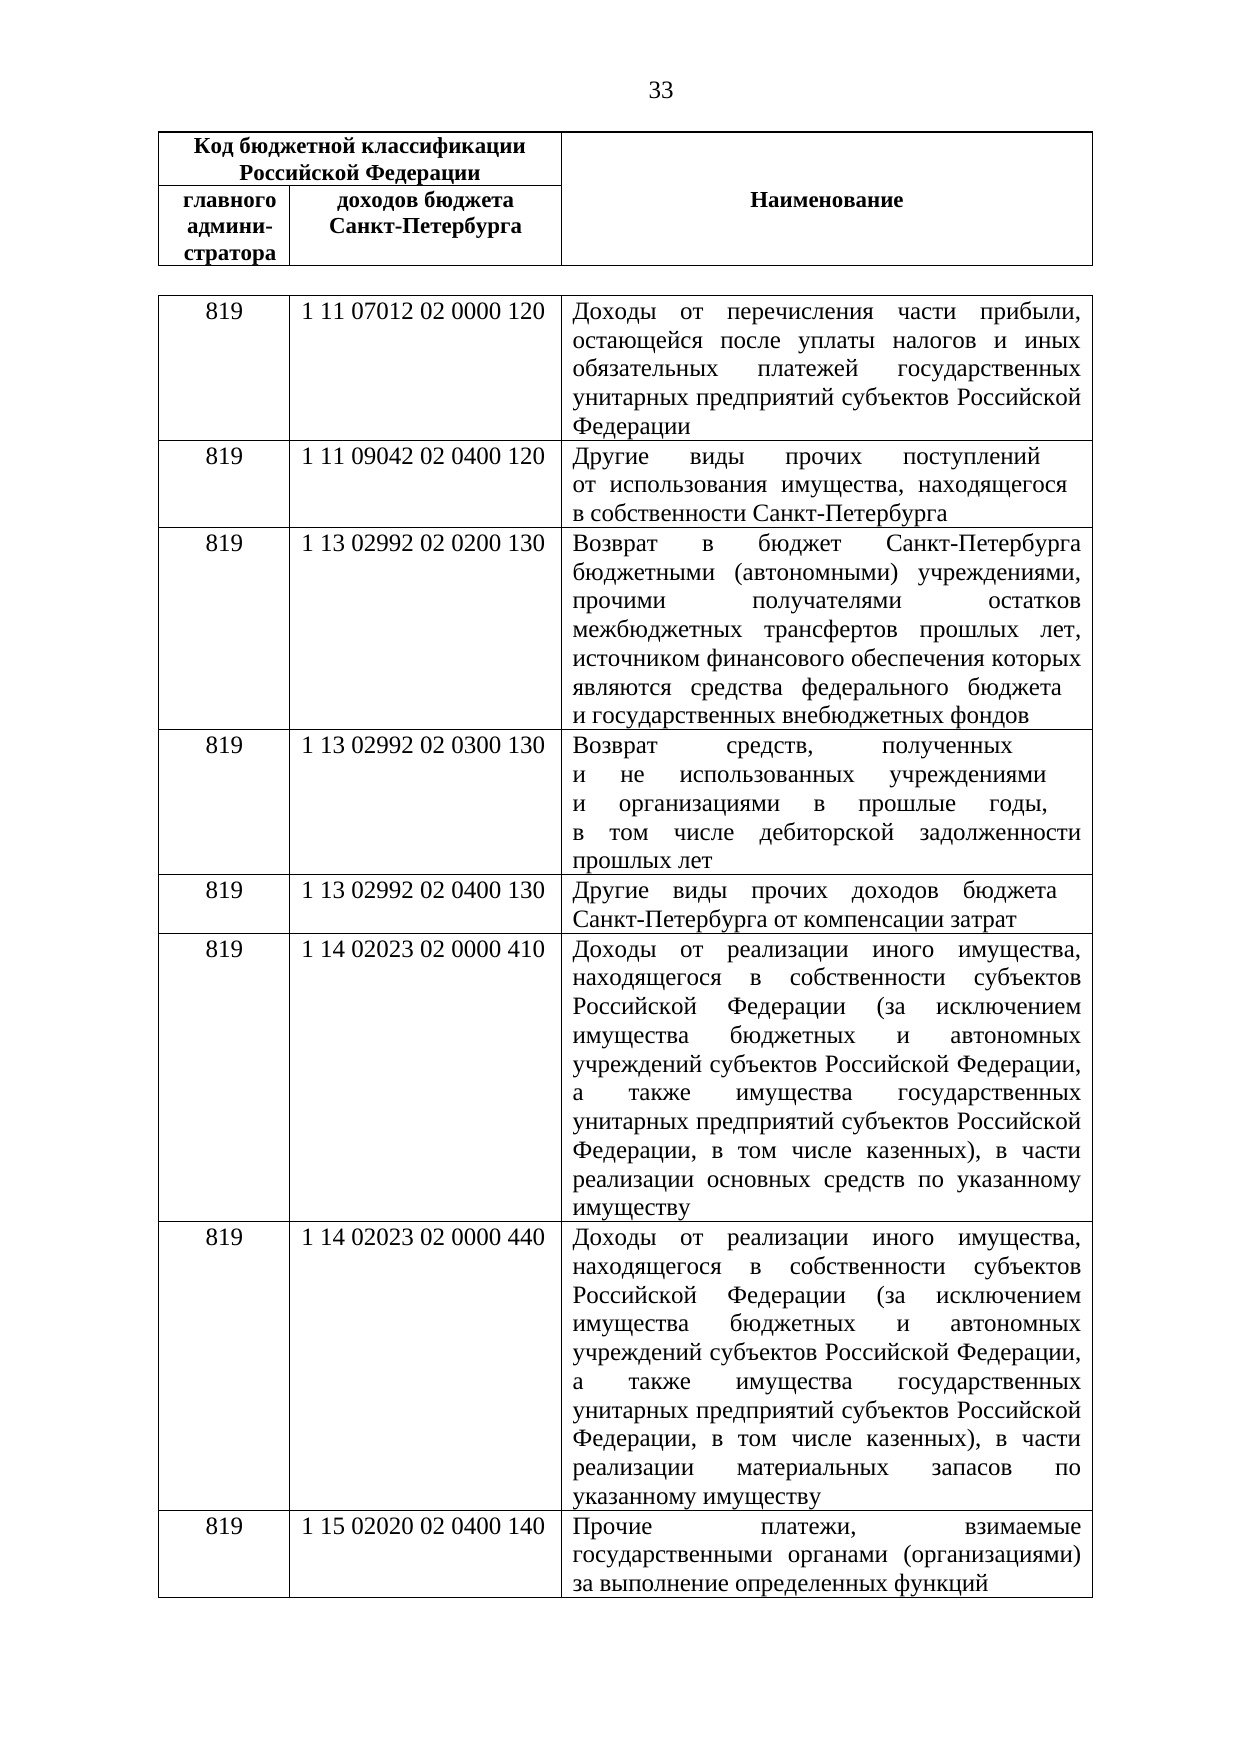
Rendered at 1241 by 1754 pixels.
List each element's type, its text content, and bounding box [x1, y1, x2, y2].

table_cell Другие виды прочих доходов бюджета Санкт-Петербурга от компенсации затрат [562, 875, 1092, 933]
table_cell Доходы от реализации иного имущества, находящегося в собственности субъектов Российской Федерации (за исключением имущества бюджетных и автономных учреждений субъектов Российской Федерации, а также имущества государственных унитарных предприятий субъектов Российской Федерации, в том числе казенных), в части реализации материальных запасов по указанному имуществу [562, 1222, 1092, 1510]
table_cell 1 13 02992 02 0200 130 [290, 528, 561, 729]
table_cell 819 [159, 296, 289, 440]
table_cell 1 14 02023 02 0000 440 [290, 1222, 561, 1510]
table_cell 1 11 09042 02 0400 120 [290, 441, 561, 527]
table_cell Другие виды прочих поступлений от использования имущества, находящегося в собственности Санкт-Петербурга [562, 441, 1092, 527]
table_cell 819 [159, 875, 289, 933]
table_cell 819 [159, 441, 289, 527]
table_cell 1 13 02992 02 0400 130 [290, 875, 561, 933]
table_cell 1 14 02023 02 0000 410 [290, 934, 561, 1221]
table_cell 1 11 07012 02 0000 120 [290, 296, 561, 440]
table_cell 819 [159, 730, 289, 874]
table_cell Возврат средств, полученных и не использованных учреждениями и организациями в прошлые годы, в том числе дебиторской задолженности прошлых лет [562, 730, 1092, 874]
table_cell 819 [159, 934, 289, 1221]
table_cell 1 13 02992 02 0300 130 [290, 730, 561, 874]
table_cell 819 [159, 1511, 289, 1597]
table_cell Доходы от перечисления части прибыли, остающейся после уплаты налогов и иных обязательных платежей государственных унитарных предприятий субъектов Российской Федерации [562, 296, 1092, 440]
table_cell 1 15 02020 02 0400 140 [290, 1511, 561, 1597]
table_cell 819 [159, 528, 289, 729]
table_cell Прочие платежи, взимаемые государственными органами (организациями) за выполнение определенных функций [562, 1511, 1092, 1597]
table_cell Доходы от реализации иного имущества, находящегося в собственности субъектов Российской Федерации (за исключением имущества бюджетных и автономных учреждений субъектов Российской Федерации, а также имущества государственных унитарных предприятий субъектов Российской Федерации, в том числе казенных), в части реализации основных средств по указанному имуществу [562, 934, 1092, 1221]
table_cell Возврат в бюджет Санкт-Петербурга бюджетными (автономными) учреждениями, прочими получателями остатков межбюджетных трансфертов прошлых лет, источником финансового обеспечения которых являются средства федерального бюджета и государственных внебюджетных фондов [562, 528, 1092, 729]
table_cell 819 [159, 1222, 289, 1510]
